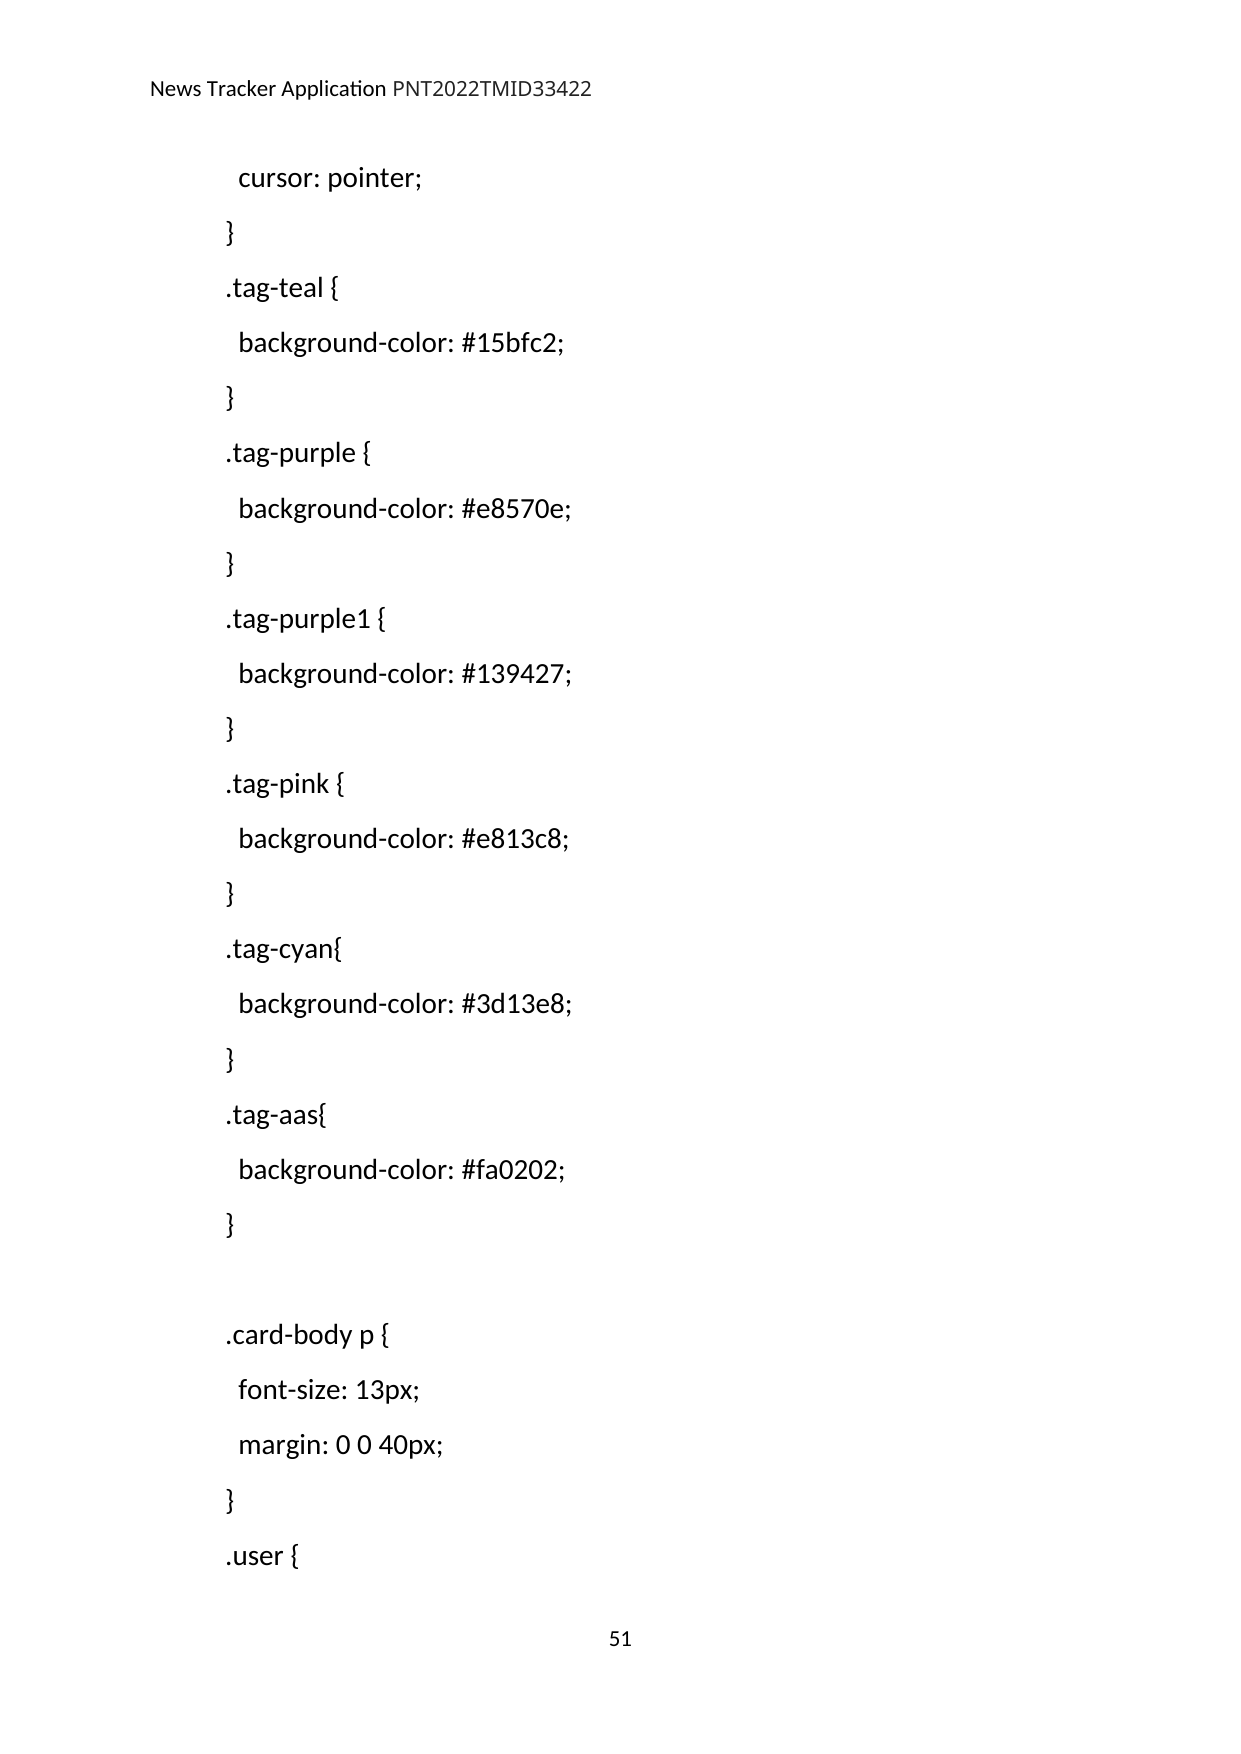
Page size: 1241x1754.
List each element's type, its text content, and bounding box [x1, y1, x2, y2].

text cursor: pointer; [150, 159, 1090, 195]
text .tag-cyan{ [150, 931, 1090, 966]
text .tag-aas{ [150, 1096, 1090, 1131]
text .tag-purple { [150, 434, 1090, 470]
text background-color: #fa0202; [150, 1151, 1090, 1187]
text } [150, 545, 1090, 580]
text .card-body p { [150, 1316, 1090, 1352]
text } [150, 1041, 1090, 1076]
text background-color: #139427; [150, 655, 1090, 691]
text .tag-purple1 { [150, 600, 1090, 636]
text margin: 0 0 40px; [150, 1426, 1090, 1462]
text } [150, 214, 1090, 250]
text background-color: #e813c8; [150, 820, 1090, 856]
text } [150, 1206, 1090, 1242]
text .user { [150, 1537, 1090, 1572]
text font-size: 13px; [150, 1371, 1090, 1407]
text .tag-teal { [150, 269, 1090, 305]
text background-color: #15bfc2; [150, 324, 1090, 360]
text } [150, 1482, 1090, 1517]
text background-color: #e8570e; [150, 490, 1090, 525]
text } [150, 875, 1090, 911]
text background-color: #3d13e8; [150, 986, 1090, 1021]
text .tag-pink { [150, 765, 1090, 801]
text } [150, 379, 1090, 415]
text } [150, 710, 1090, 746]
